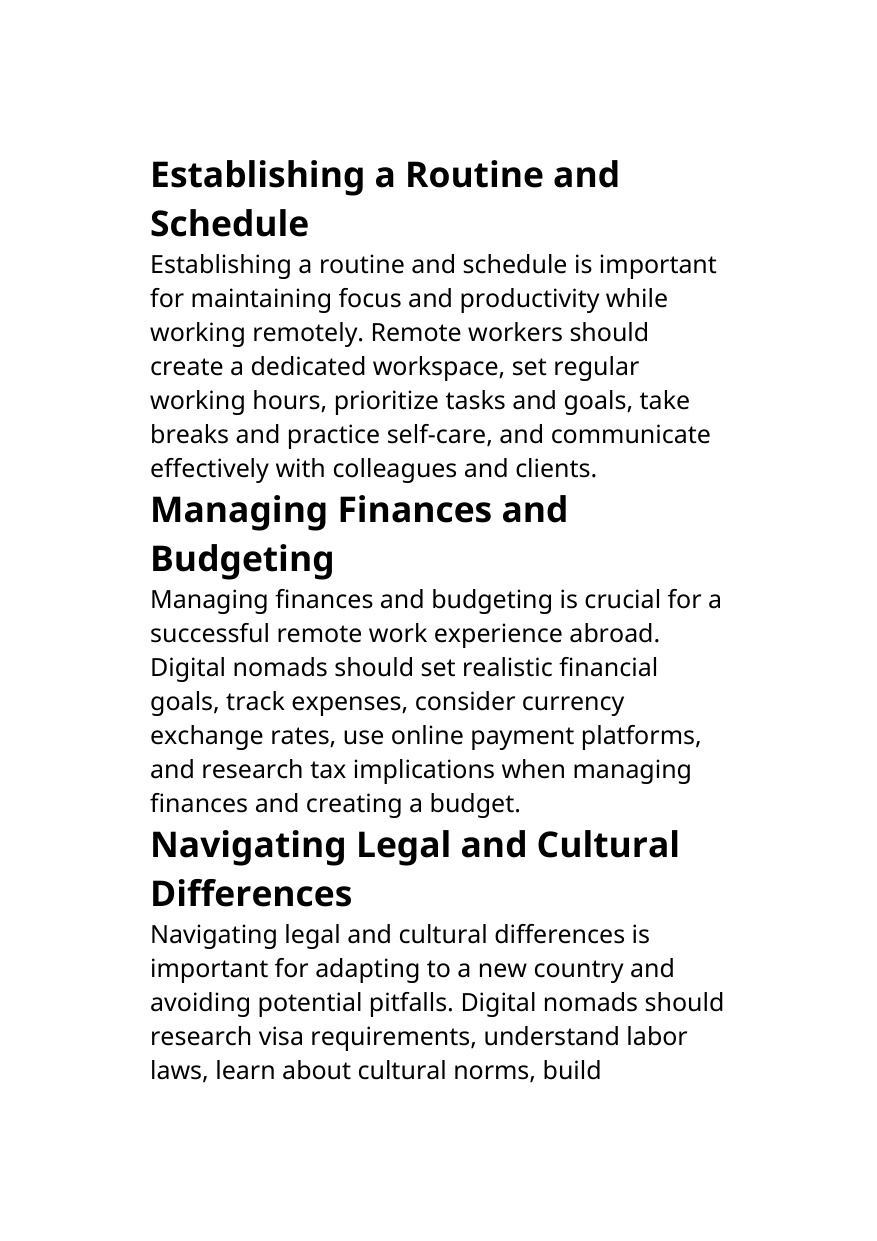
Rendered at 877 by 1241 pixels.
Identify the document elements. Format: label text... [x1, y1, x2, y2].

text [150, 916, 727, 1087]
text Managing finances and budgeting is crucial for a successful remote work experience abroad. Digital nomads should set realistic financial goals, track expenses, consider currency exchange rates, use online payment platforms, and research tax implications when managing finances and creating a budget. [150, 581, 727, 820]
subtitle Navigating Legal and Cultural Differences [150, 820, 727, 916]
subtitle Managing Finances and Budgeting [150, 485, 727, 581]
text Establishing a routine and schedule is important for maintaining focus and productivity while working remotely. Remote workers should create a dedicated workspace, set regular working hours, prioritize tasks and goals, take breaks and practice self-care, and communicate effectively with colleagues and clients. [150, 246, 727, 485]
subtitle Establishing a Routine and Schedule [150, 150, 727, 246]
